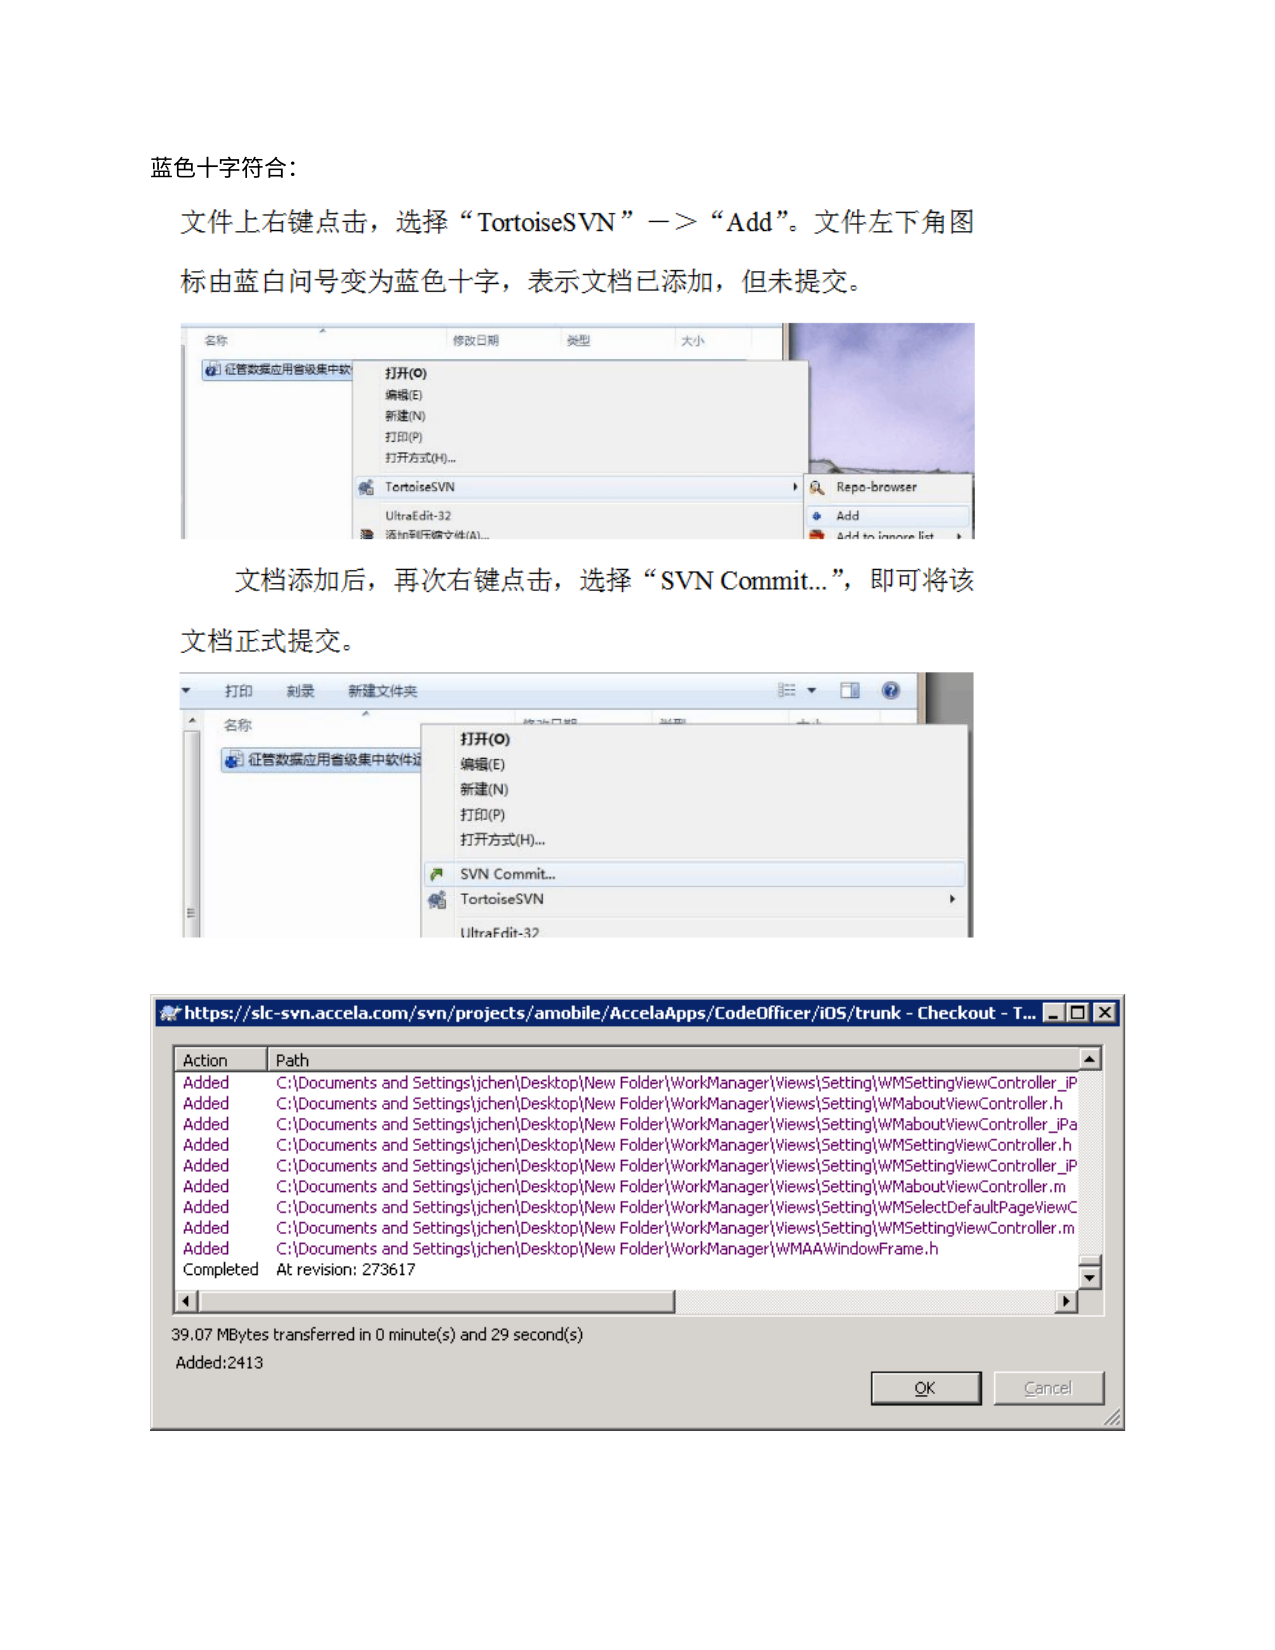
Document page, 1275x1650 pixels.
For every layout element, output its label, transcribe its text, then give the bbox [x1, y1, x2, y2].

picture [150, 994, 1125, 1431]
text 蓝色十字符合： [150, 150, 1125, 183]
picture [150, 208, 1125, 970]
